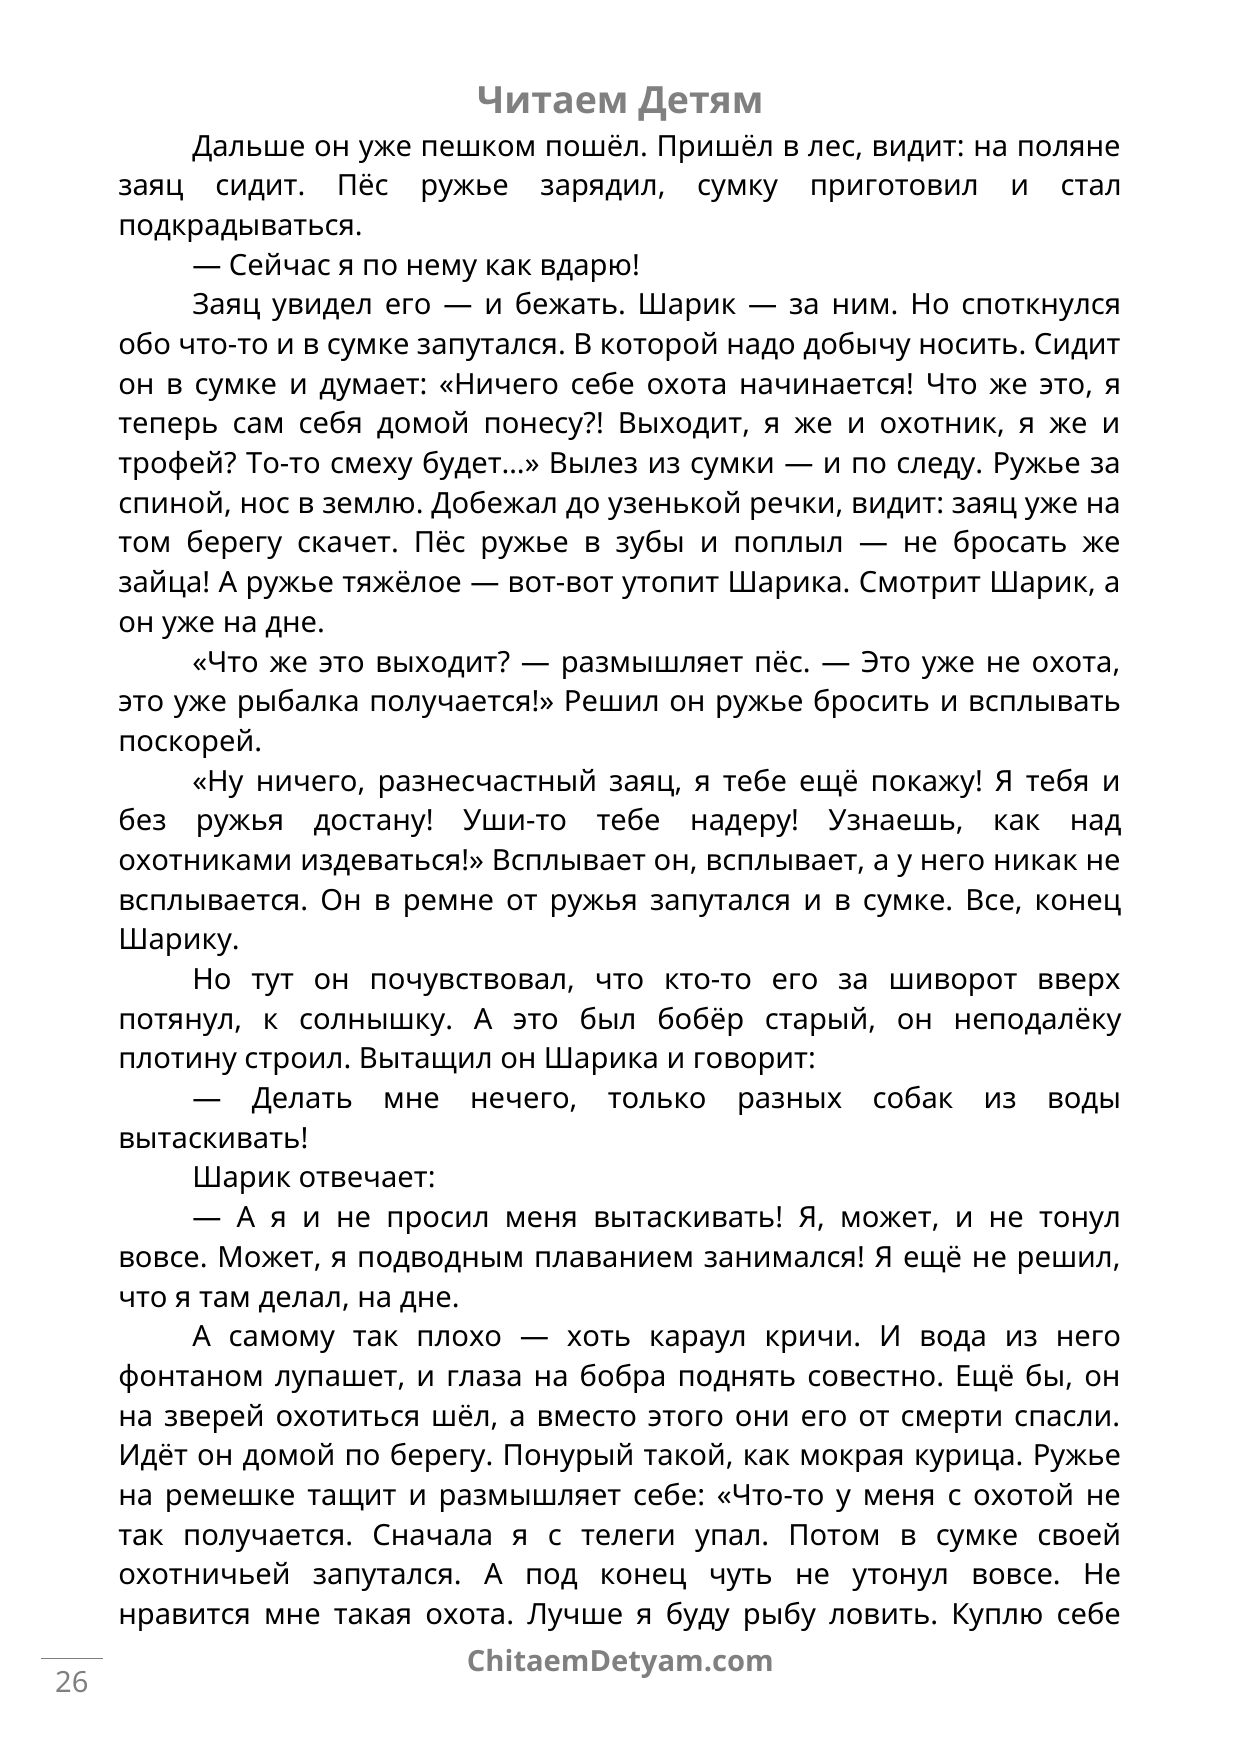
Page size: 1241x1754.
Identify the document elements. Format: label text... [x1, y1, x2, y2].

text — А я и не просил меня вытаскивать! Я, может, и не тонул вовсе. Может, я подводным плаванием занимался! Я ещё не решил, что я там делал, на дне. [118, 1196, 1122, 1316]
text «Что же это выходит? — размышляет пёс. — Это уже не охота, это уже рыбалка получается!» Решил он ружье бросить и всплывать поскорей. [118, 641, 1122, 760]
text — Сейчас я по нему как вдарю! [118, 244, 1122, 284]
text Заяц увидел его — и бежать. Шарик — за ним. Но споткнулся обо что-то и в сумке запутался. В которой надо добычу носить. Сидит он в сумке и думает: «Ничего себе охота начинается! Что же это, я теперь сам себя домой понесу?! Выходит, я же и охотник, я же и трофей? То-то смеху будет…» Вылез из сумки — и по следу. Ружье за спиной, нос в землю. Добежал до узенькой речки, видит: заяц уже на том берегу скачет. Пёс ружье в зубы и поплыл — не бросать же зайца! А ружье тяжёлое — вот-вот утопит Шарика. Смотрит Шарик, а он уже на дне. [118, 284, 1122, 641]
text «Ну ничего, разнесчастный заяц, я тебе ещё покажу! Я тебя и без ружья достану! Уши-то тебе надеру! Узнаешь, как над охотниками издеваться!» Всплывает он, всплывает, а у него никак не всплывается. Он в ремне от ружья запутался и в сумке. Все, конец Шарику. [118, 760, 1122, 958]
text — Делать мне нечего, только разных собак из воды вытаскивать! [118, 1077, 1122, 1157]
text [118, 1316, 1122, 1633]
text Шарик отвечает: [118, 1157, 1122, 1196]
text Но тут он почувствовал, что кто-то его за шиворот вверх потянул, к солнышку. А это был бобёр старый, он неподалёку плотину строил. Вытащил он Шарика и говорит: [118, 958, 1122, 1077]
text Дальше он уже пешком пошёл. Пришёл в лес, видит: на поляне заяц сидит. Пёс ружье зарядил, сумку приготовил и стал подкрадываться. [118, 125, 1122, 244]
